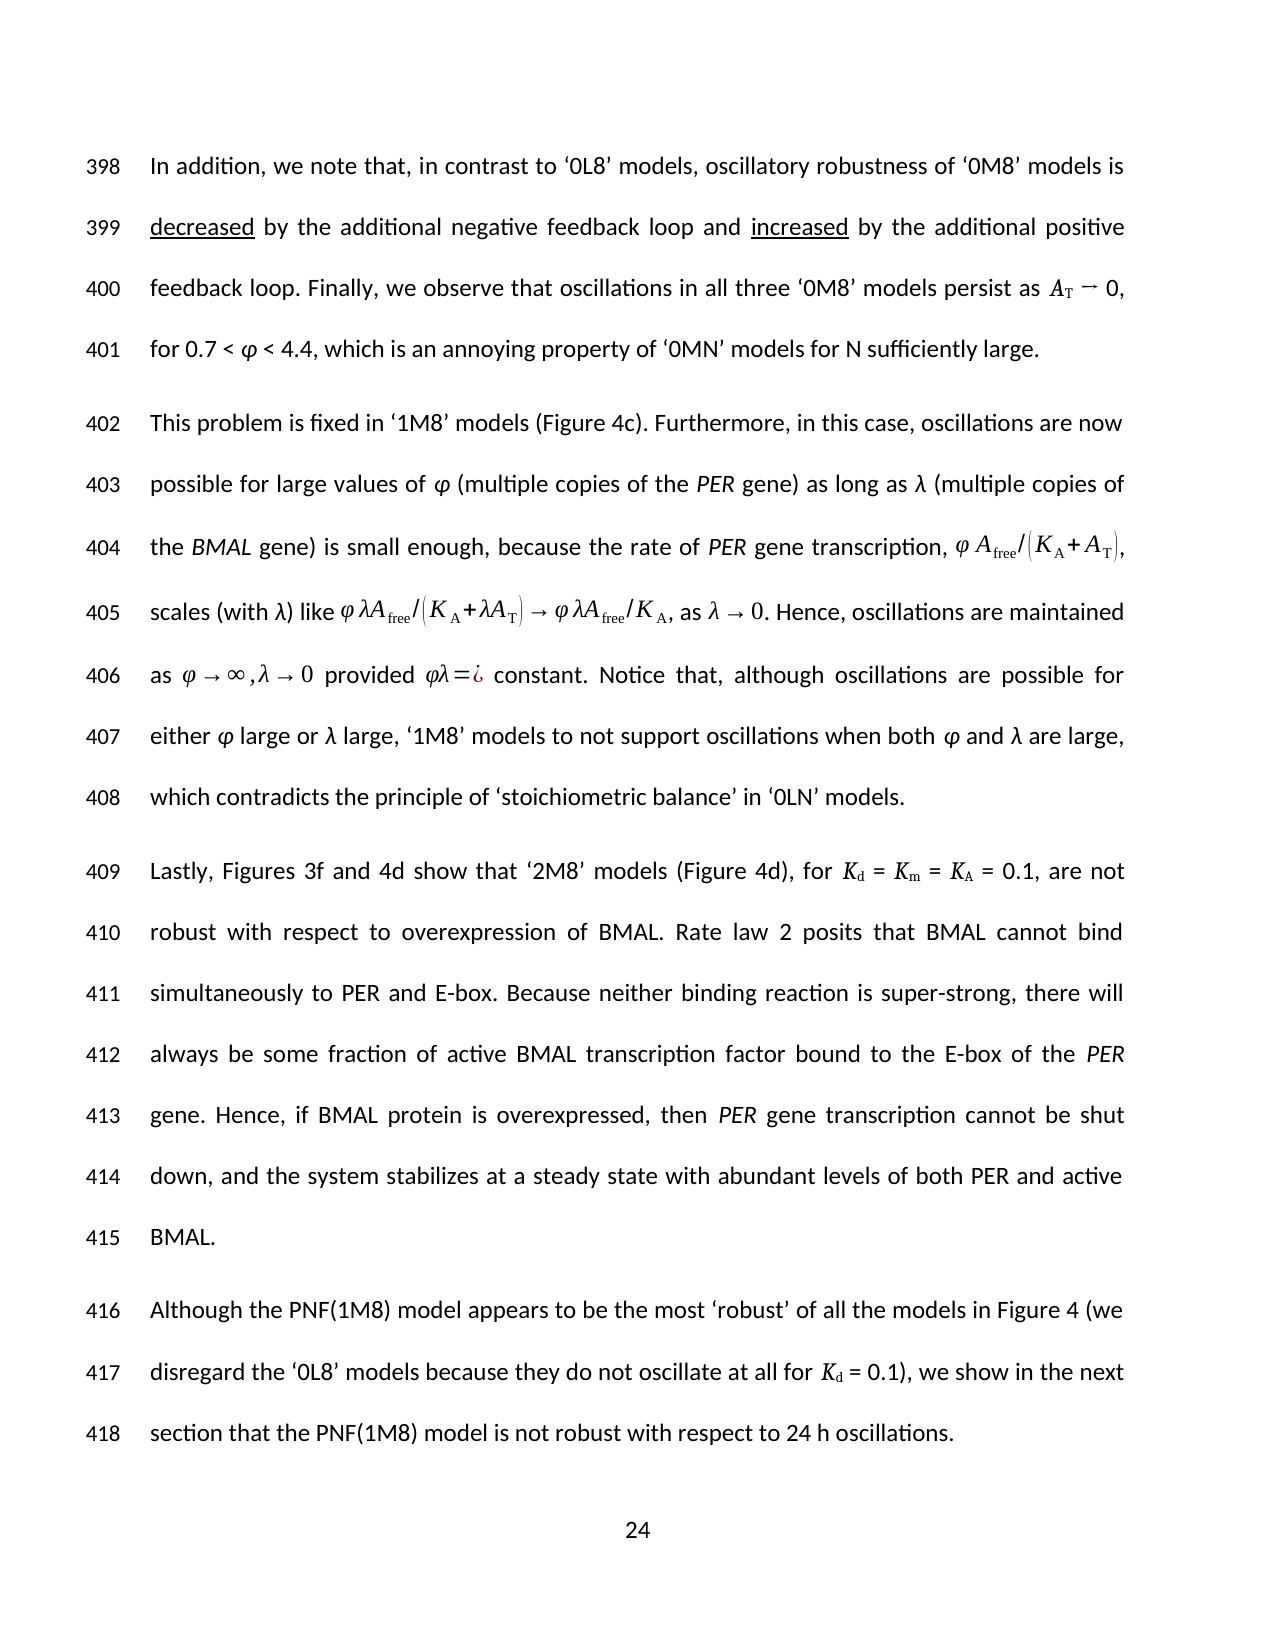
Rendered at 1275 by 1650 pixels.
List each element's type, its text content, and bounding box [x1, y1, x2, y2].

text Although the PNF(1M8) model appears to be the most ‘robust’ of all the models in Figure 4 (we disregard the ‘0L8’ models because they do not oscillate at all for Kd = 0.1), we show in the next section that the PNF(1M8) model is not robust with respect to 24 h oscillations. [150, 1294, 1125, 1447]
text In addition, we note that, in contrast to ‘0L8’ models, oscillatory robustness of ‘0M8’ models is decreased by the additional negative feedback loop and increased by the additional positive feedback loop. Finally, we observe that oscillations in all three ‘0M8’ models persist as AT → 0, for 0.7 < φ < 4.4, which is an annoying property of ‘0MN’ models for N sufficiently large. [150, 150, 1125, 364]
text This problem is fixed in ‘1M8’ models (Figure 4c). Furthermore, in this case, oscillations are now possible for large values of φ (multiple copies of the PER gene) as long as λ (multiple copies of the BMAL gene) is small enough, because the rate of PER gene transcription, , scales (with λ) like , as . Hence, oscillations are maintained as provided constant. Notice that, although oscillations are possible for either φ large or λ large, ‘1M8’ models to not support oscillations when both φ and λ are large, which contradicts the principle of ‘stoichiometric balance’ in ‘0LN’ models. [150, 407, 1125, 812]
text Lastly, Figures 3f and 4d show that ‘2M8’ models (Figure 4d), for Kd = Km = KA = 0.1, are not robust with respect to overexpression of BMAL. Rate law 2 posits that BMAL cannot bind simultaneously to PER and E-box. Because neither binding reaction is super-strong, there will always be some fraction of active BMAL transcription factor bound to the E-box of the PER gene. Hence, if BMAL protein is overexpressed, then PER gene transcription cannot be shut down, and the system stabilizes at a steady state with abundant levels of both PER and active BMAL. [150, 855, 1125, 1252]
